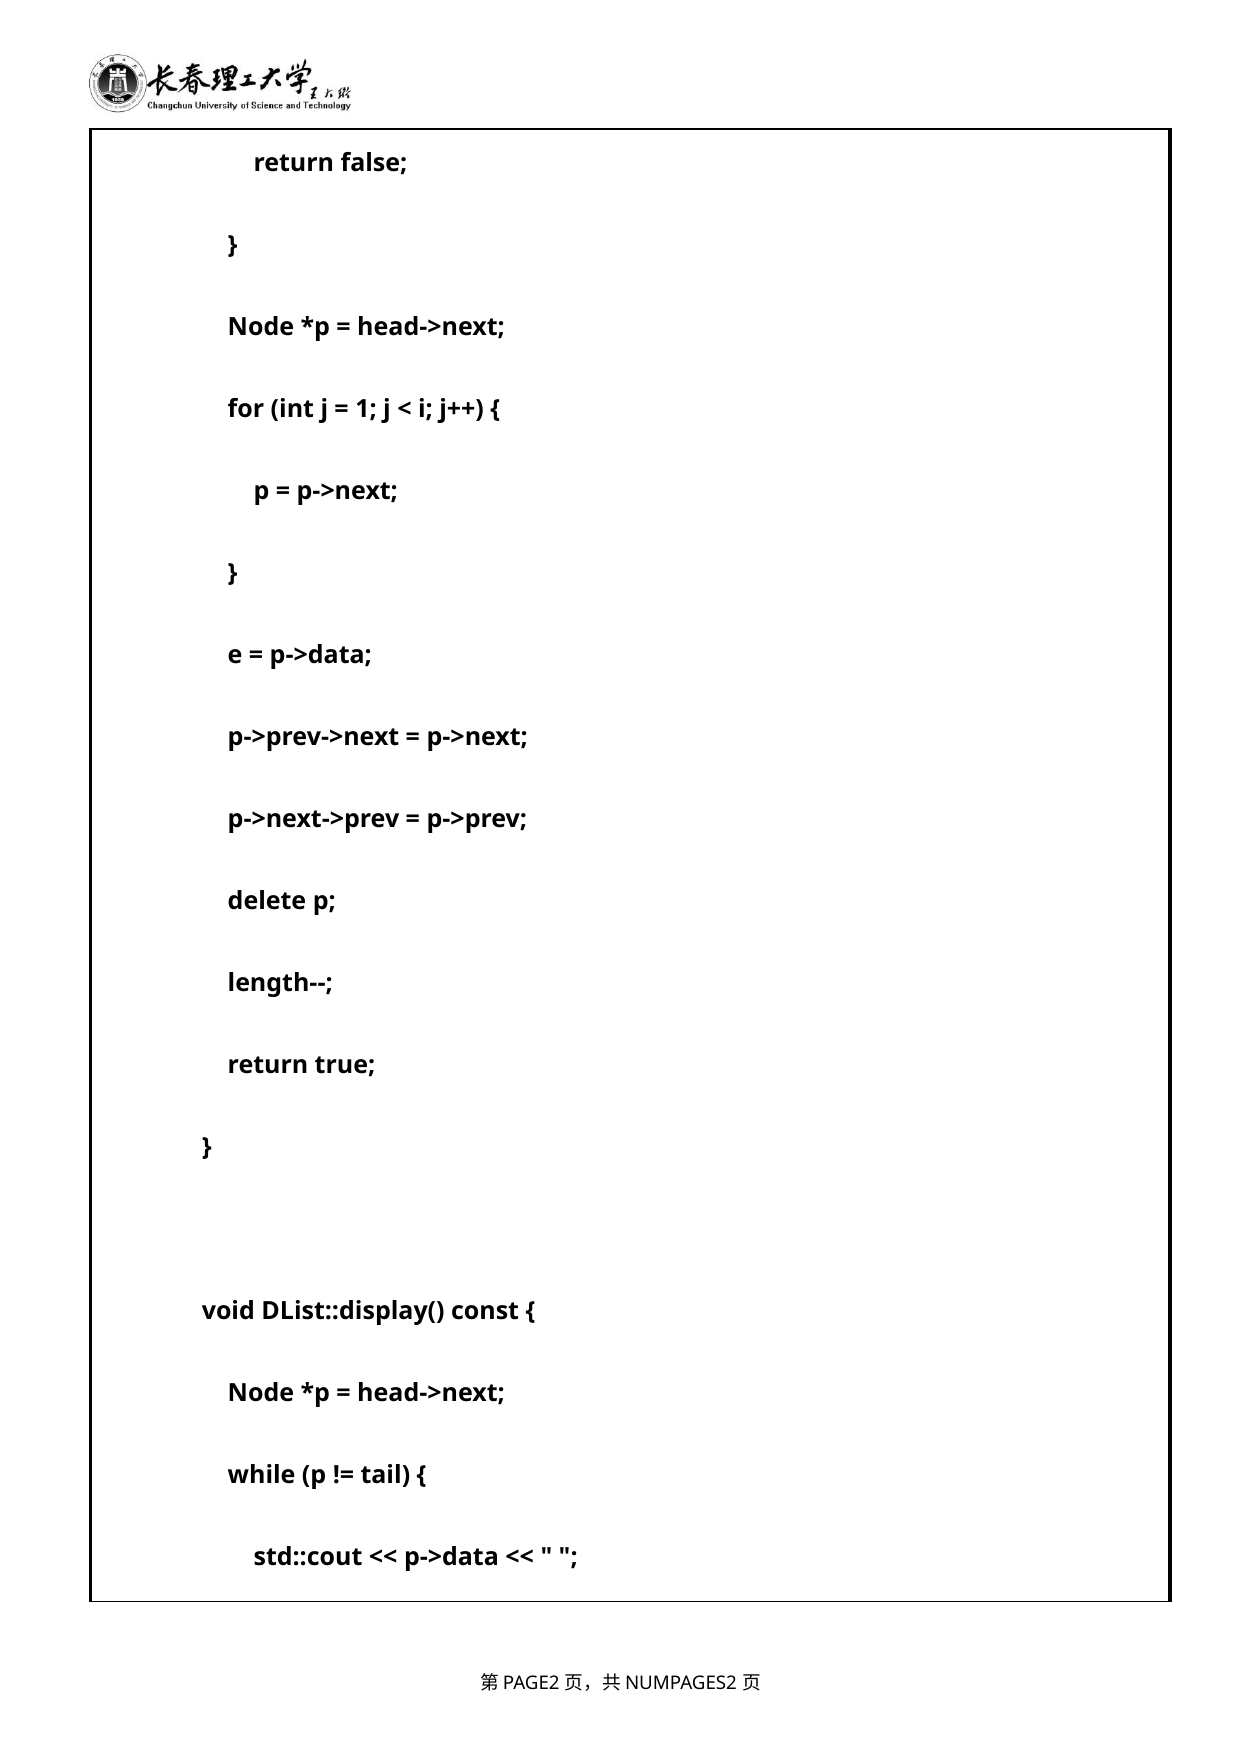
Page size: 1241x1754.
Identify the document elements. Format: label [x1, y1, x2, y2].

table_cell [92, 130, 1168, 1601]
picture [88, 53, 355, 113]
